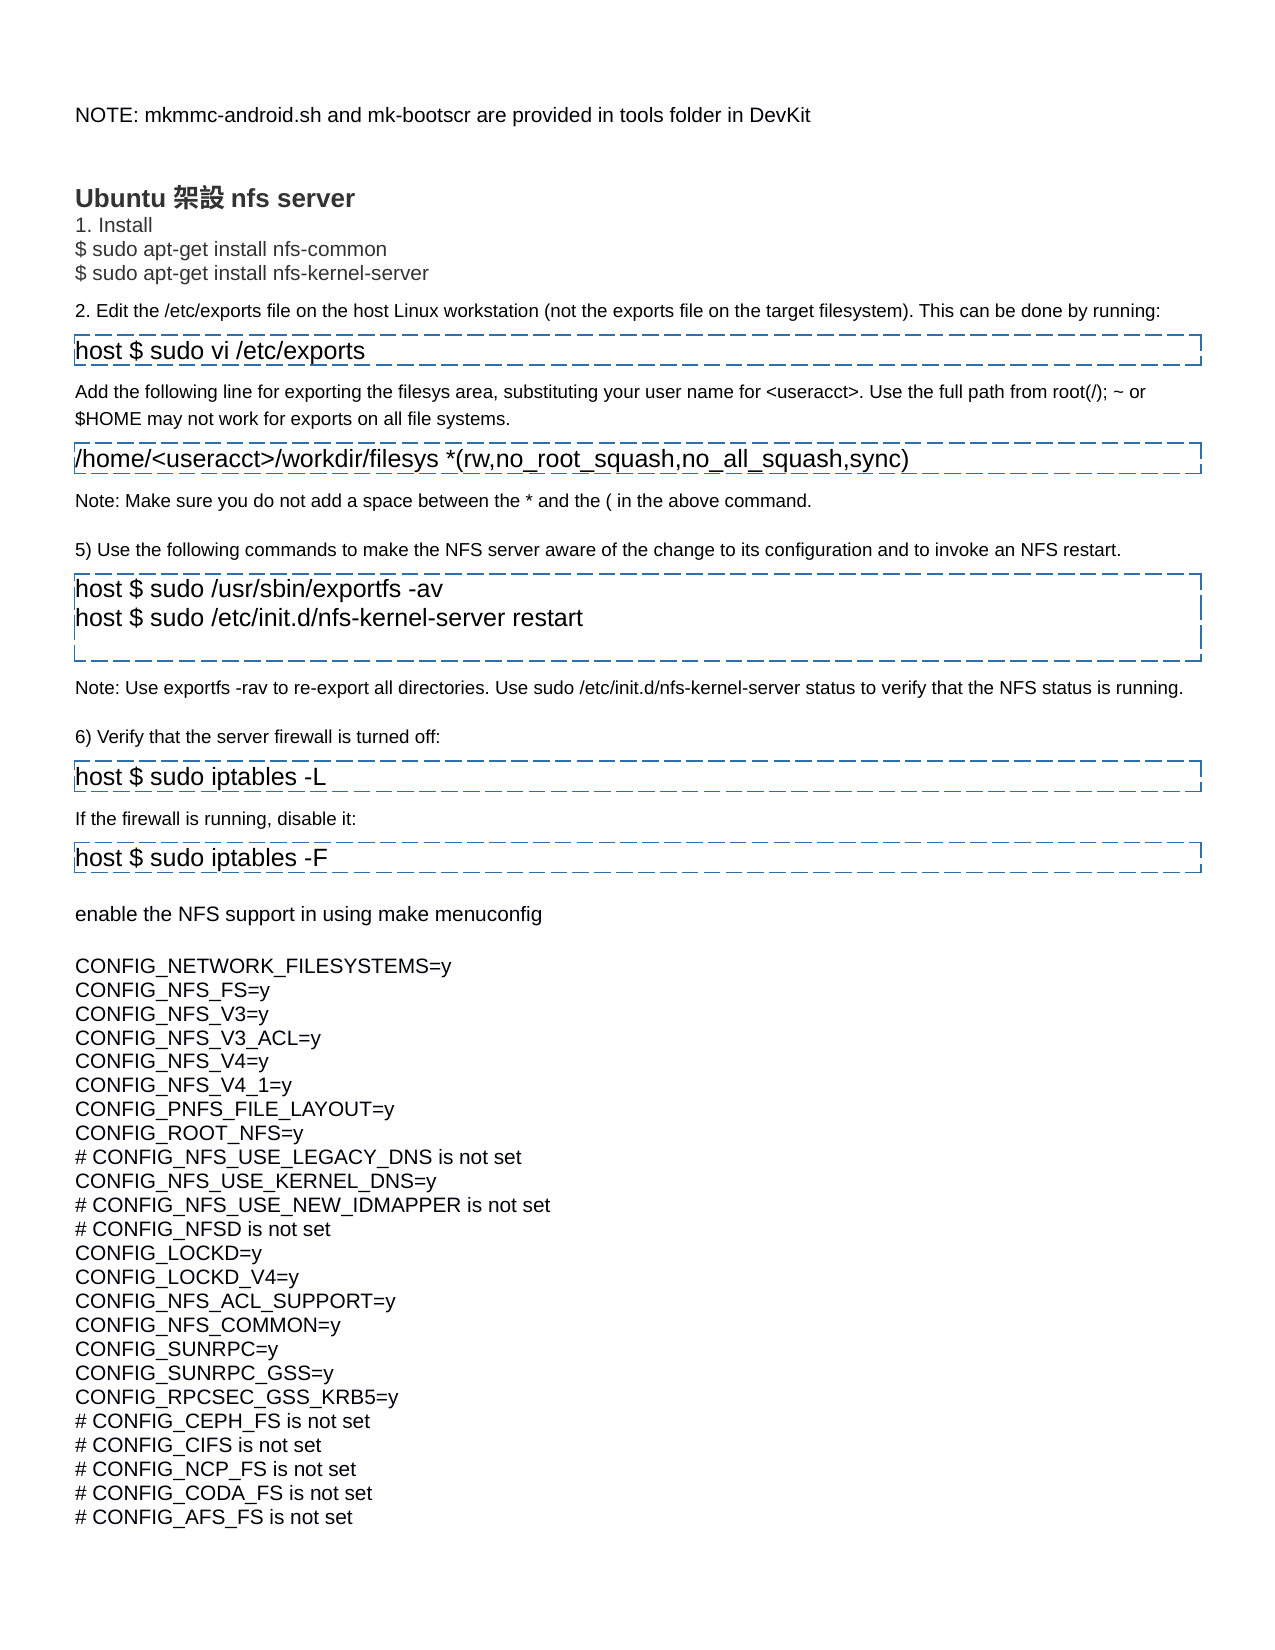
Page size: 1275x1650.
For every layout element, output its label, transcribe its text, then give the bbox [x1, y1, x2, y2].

text # CONFIG_CODA_FS is not set [75, 1481, 1200, 1504]
text Note: Use exportfs -rav to re-export all directories. Use sudo /etc/init.d/nfs-kernel-server status to verify that the NFS status is running. [75, 672, 1200, 698]
text CONFIG_NFS_V4=y [75, 1049, 1200, 1073]
text # CONFIG_NFSD is not set [75, 1217, 1200, 1241]
text 6) Verify that the server firewall is turned off: [75, 721, 1200, 748]
text Note: Make sure you do not add a space between the * and the ( in the above command. [75, 484, 1200, 511]
text CONFIG_SUNRPC=y [75, 1337, 1200, 1361]
text CONFIG_NFS_ACL_SUPPORT=y [75, 1289, 1200, 1313]
text CONFIG_NFS_USE_KERNEL_DNS=y [75, 1169, 1200, 1193]
text /home/<useracct>/workdir/filesys *(rw,no_root_squash,no_all_squash,sync) [73, 442, 1202, 474]
text 1. Install $ sudo apt-get install nfs-common $ sudo apt-get install nfs-kernel-server [75, 213, 1200, 285]
text host $ sudo iptables -L [73, 760, 1202, 792]
text 2. Edit the /etc/exports file on the host Linux workstation (not the exports file on the target filesystem). This can be done by running: [75, 295, 1200, 322]
text host $ sudo iptables -F [73, 842, 1202, 873]
text 5) Use the following commands to make the NFS server aware of the change to its configuration and to invoke an NFS restart. [75, 533, 1200, 560]
text CONFIG_NFS_V3=y [75, 1001, 1200, 1025]
text CONFIG_ROOT_NFS=y [75, 1121, 1200, 1145]
text # CONFIG_CEPH_FS is not set [75, 1409, 1200, 1433]
text CONFIG_NFS_FS=y [75, 977, 1200, 1001]
text CONFIG_NETWORK_FILESYSTEMS=y [75, 953, 1200, 977]
text enable the NFS support in using make menuconfig [75, 901, 1200, 925]
text CONFIG_SUNRPC_GSS=y [75, 1361, 1200, 1385]
text # CONFIG_NFS_USE_LEGACY_DNS is not set [75, 1145, 1200, 1169]
text Ubuntu 架設nfs server [75, 183, 1200, 213]
text # CONFIG_NFS_USE_NEW_IDMAPPER is not set [75, 1193, 1200, 1217]
text host $ sudo vi /etc/exports [73, 334, 1202, 366]
text CONFIG_NFS_V4_1=y [75, 1073, 1200, 1097]
text # CONFIG_CIFS is not set [75, 1433, 1200, 1457]
text If the firewall is running, disable it: [75, 802, 1200, 829]
text NOTE: mkmmc-android.sh and mk-bootscr are provided in tools folder in DevKit [75, 103, 1200, 127]
text # CONFIG_AFS_FS is not set [75, 1504, 1200, 1528]
text host $ sudo /usr/sbin/exportfs -av [73, 573, 1202, 603]
text CONFIG_RPCSEC_GSS_KRB5=y [75, 1385, 1200, 1409]
text Add the following line for exporting the filesys area, substituting your user name for <useracct>. Use the full path from root(/); ~ or $HOME may not work for exports on all file systems. [75, 376, 1200, 430]
text # CONFIG_NCP_FS is not set [75, 1457, 1200, 1481]
text CONFIG_LOCKD_V4=y [75, 1265, 1200, 1289]
text CONFIG_NFS_COMMON=y [75, 1313, 1200, 1337]
text host $ sudo /etc/init.d/nfs-kernel-server restart [75, 603, 1200, 630]
text CONFIG_PNFS_FILE_LAYOUT=y [75, 1097, 1200, 1121]
text CONFIG_NFS_V3_ACL=y [75, 1025, 1200, 1049]
text CONFIG_LOCKD=y [75, 1241, 1200, 1265]
